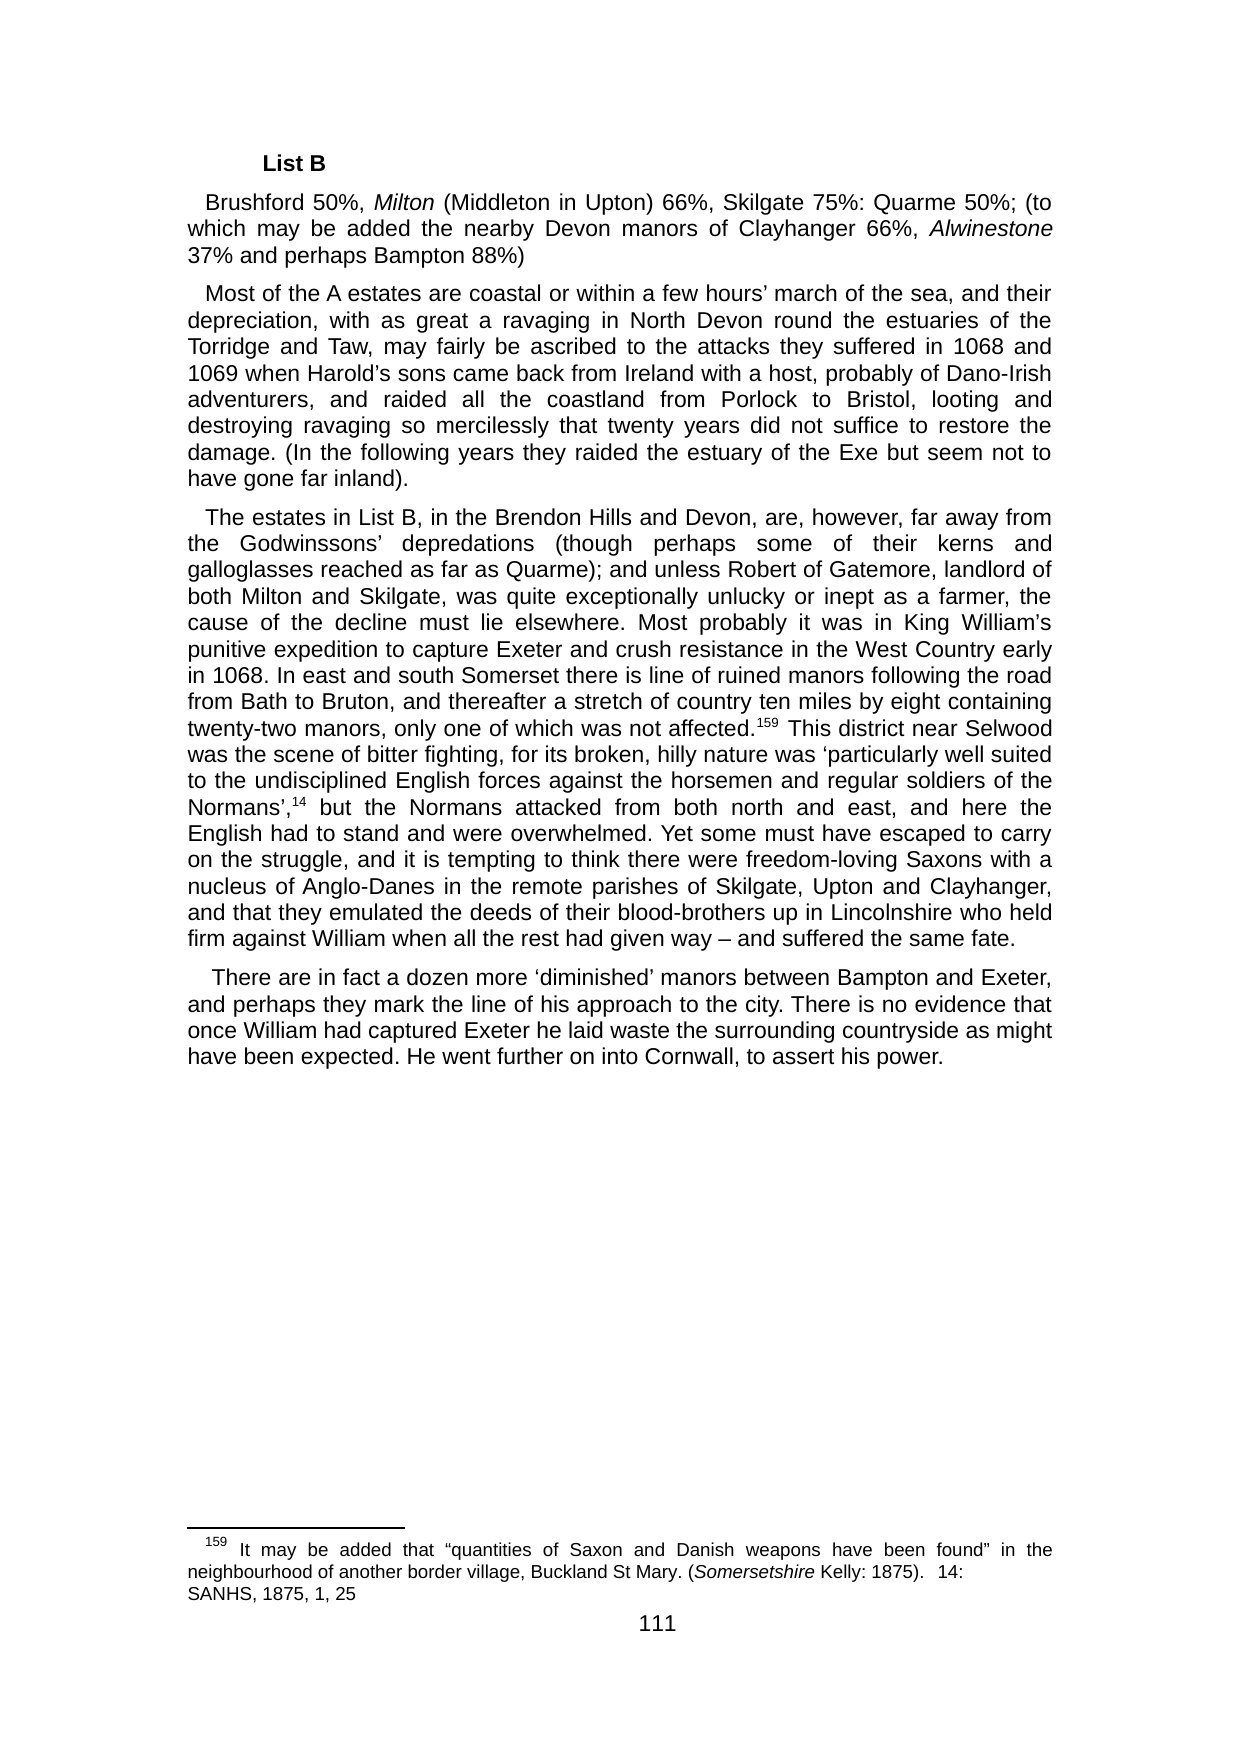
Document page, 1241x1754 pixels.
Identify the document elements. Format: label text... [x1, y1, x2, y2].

text There are in fact a dozen more ‘diminished’ manors between Bampton and Exeter, and perhaps they mark the line of his approach to the city. There is no evidence that once William had captured Exeter he laid waste the surrounding countryside as might have been expected. He went further on into Cornwall, to assert his power. [187, 964, 1053, 1070]
text Brushford 50%, Milton (Middleton in Upton) 66%, Skilgate 75%: Quarme 50%; (to which may be added the nearby Devon manors of Clayhanger 66%, Alwinestone 37% and perhaps Bampton 88%) [187, 189, 1053, 268]
text Most of the A estates are coastal or within a few hours’ march of the sea, and their depreciation, with as great a ravaging in North Devon round the estuaries of the Torridge and Taw, may fairly be ascribed to the attacks they suffered in 1068 and 1069 when Harold’s sons came back from Ireland with a host, probably of Dano-Irish adventurers, and raided all the coastland from Porlock to Bristol, looting and destroying ravaging so mercilessly that twenty years did not suffice to restore the damage. (In the following years they raided the estuary of the Exe but seem not to have gone far inland). [187, 280, 1053, 491]
text List B [187, 150, 1053, 176]
text The estates in List B, in the Brendon Hills and Devon, are, however, far away from the Godwinssons’ depredations (though perhaps some of their kerns and galloglasses reached as far as Quarme); and unless Robert of Gatemore, landlord of both Milton and Skilgate, was quite exceptionally unlucky or inept as a farmer, the cause of the decline must lie elsewhere. Most probably it was in King William’s punitive expedition to capture Exeter and crush resistance in the West Country early in 1068. In east and south Somerset there is line of ruined manors following the road from Bath to Bruton, and thereafter a stretch of country ten miles by eight containing twenty-two manors, only one of which was not affected. This district near Selwood was the scene of bitter fighting, for its broken, hilly nature was ‘particularly well suited to the undisciplined English forces against the horsemen and regular soldiers of the Normans’,14 but the Normans attacked from both north and east, and here the English had to stand and were overwhelmed. Yet some must have escaped to carry on the struggle, and it is tempting to think there were freedom-loving Saxons with a nucleus of Anglo-Danes in the remote parishes of Skilgate, Upton and Clayhanger, and that they emulated the deeds of their blood-brothers up in Lincolnshire who held firm against William when all the rest had given way – and suffered the same fate. [187, 504, 1053, 952]
